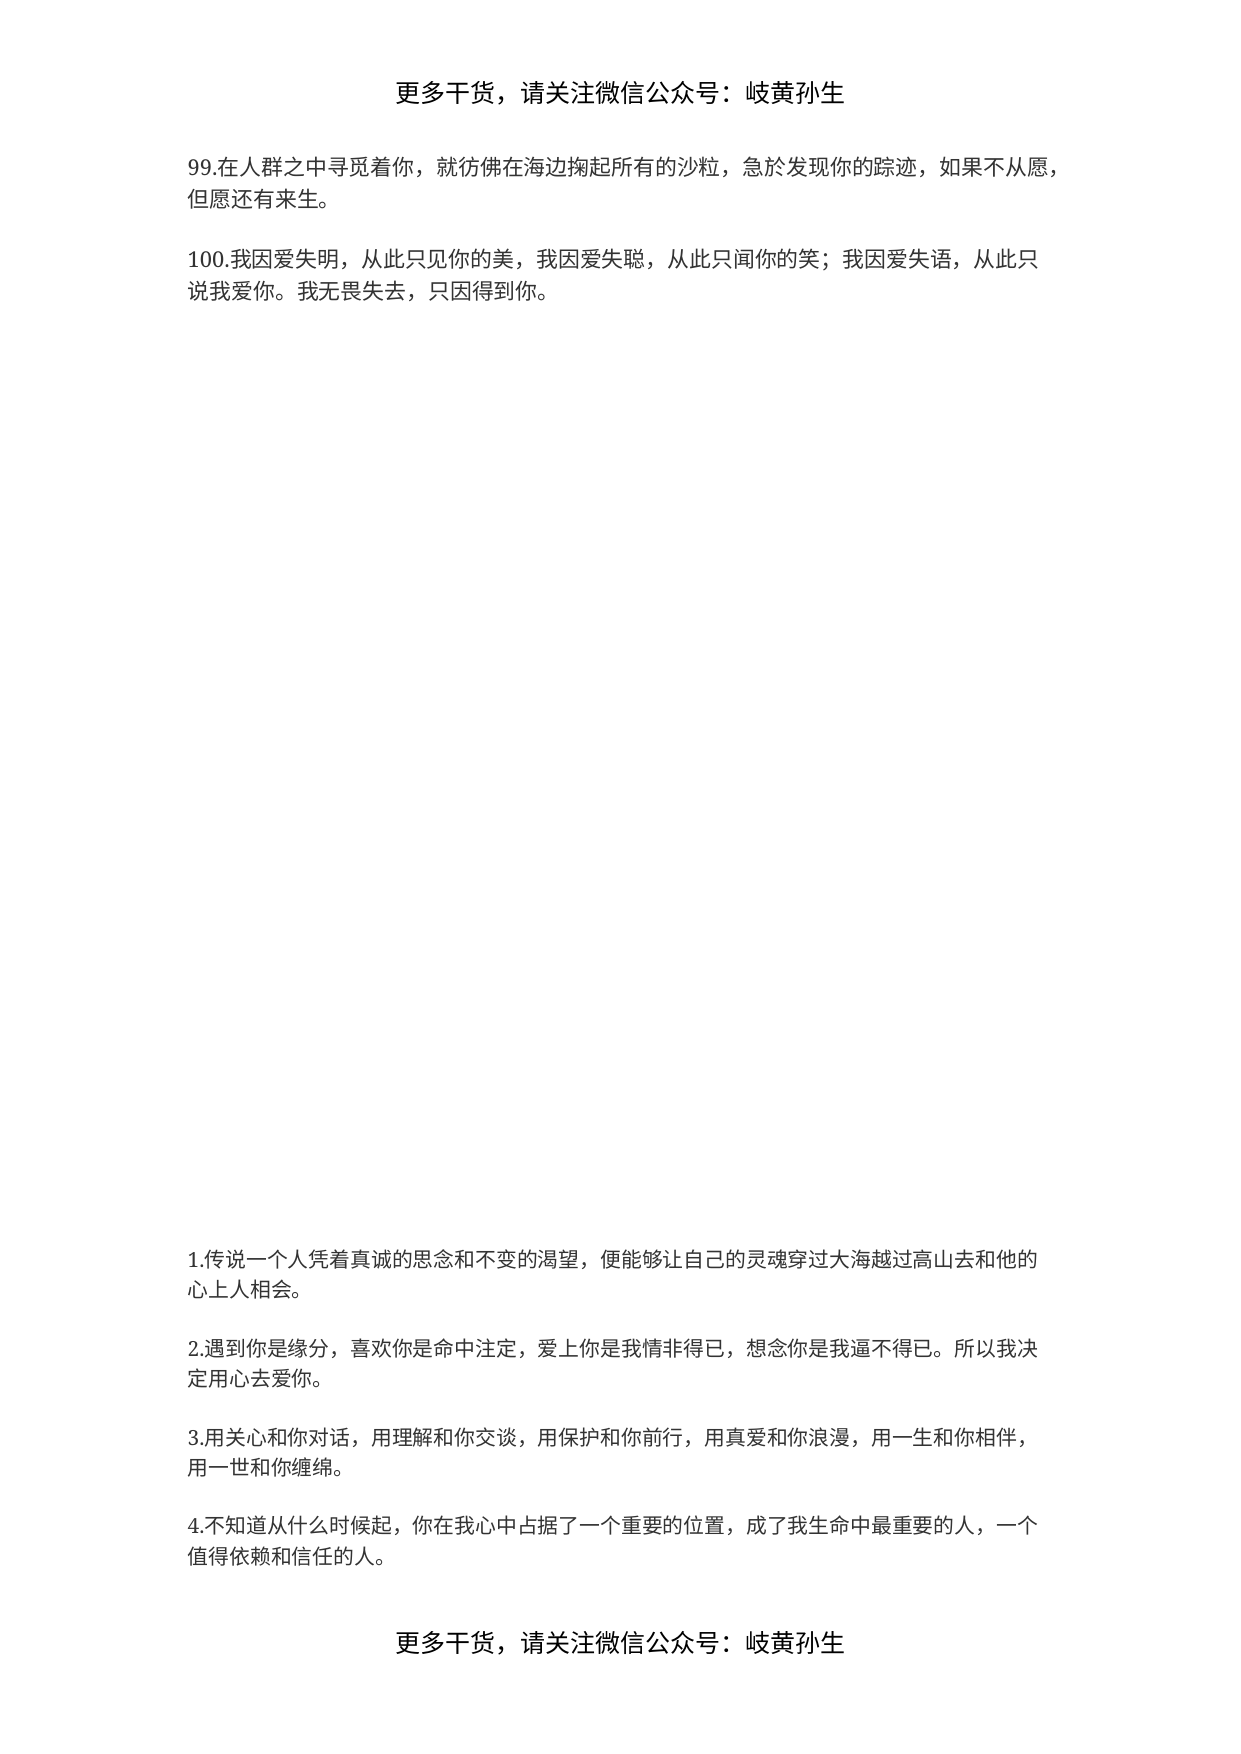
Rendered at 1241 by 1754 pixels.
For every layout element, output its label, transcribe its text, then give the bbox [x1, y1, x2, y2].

text 4.不知道从什么时候起，你在我心中占据了一个重要的位置，成了我生命中最重要的人，一个值得依赖和信任的人。 [187, 1510, 1053, 1570]
text 100.我因爱失明，从此只见你的美，我因爱失聪，从此只闻你的笑；我因爱失语，从此只说我爱你。我无畏失去，只因得到你。 [187, 242, 1053, 305]
text 99.在人群之中寻觅着你，就彷佛在海边掬起所有的沙粒，急於发现你的踪迹，如果不从愿，但愿还有来生。 [187, 150, 1053, 213]
text 3.用关心和你对话，用理解和你交谈，用保护和你前行，用真爱和你浪漫，用一生和你相伴，用一世和你缠绵。 [187, 1421, 1053, 1481]
text 1.传说一个人凭着真诚的思念和不变的渴望，便能够让自己的灵魂穿过大海越过高山去和他的心上人相会。 [187, 1243, 1053, 1303]
text 2.遇到你是缘分，喜欢你是命中注定，爱上你是我情非得已，想念你是我逼不得已。所以我决定用心去爱你。 [187, 1332, 1053, 1392]
